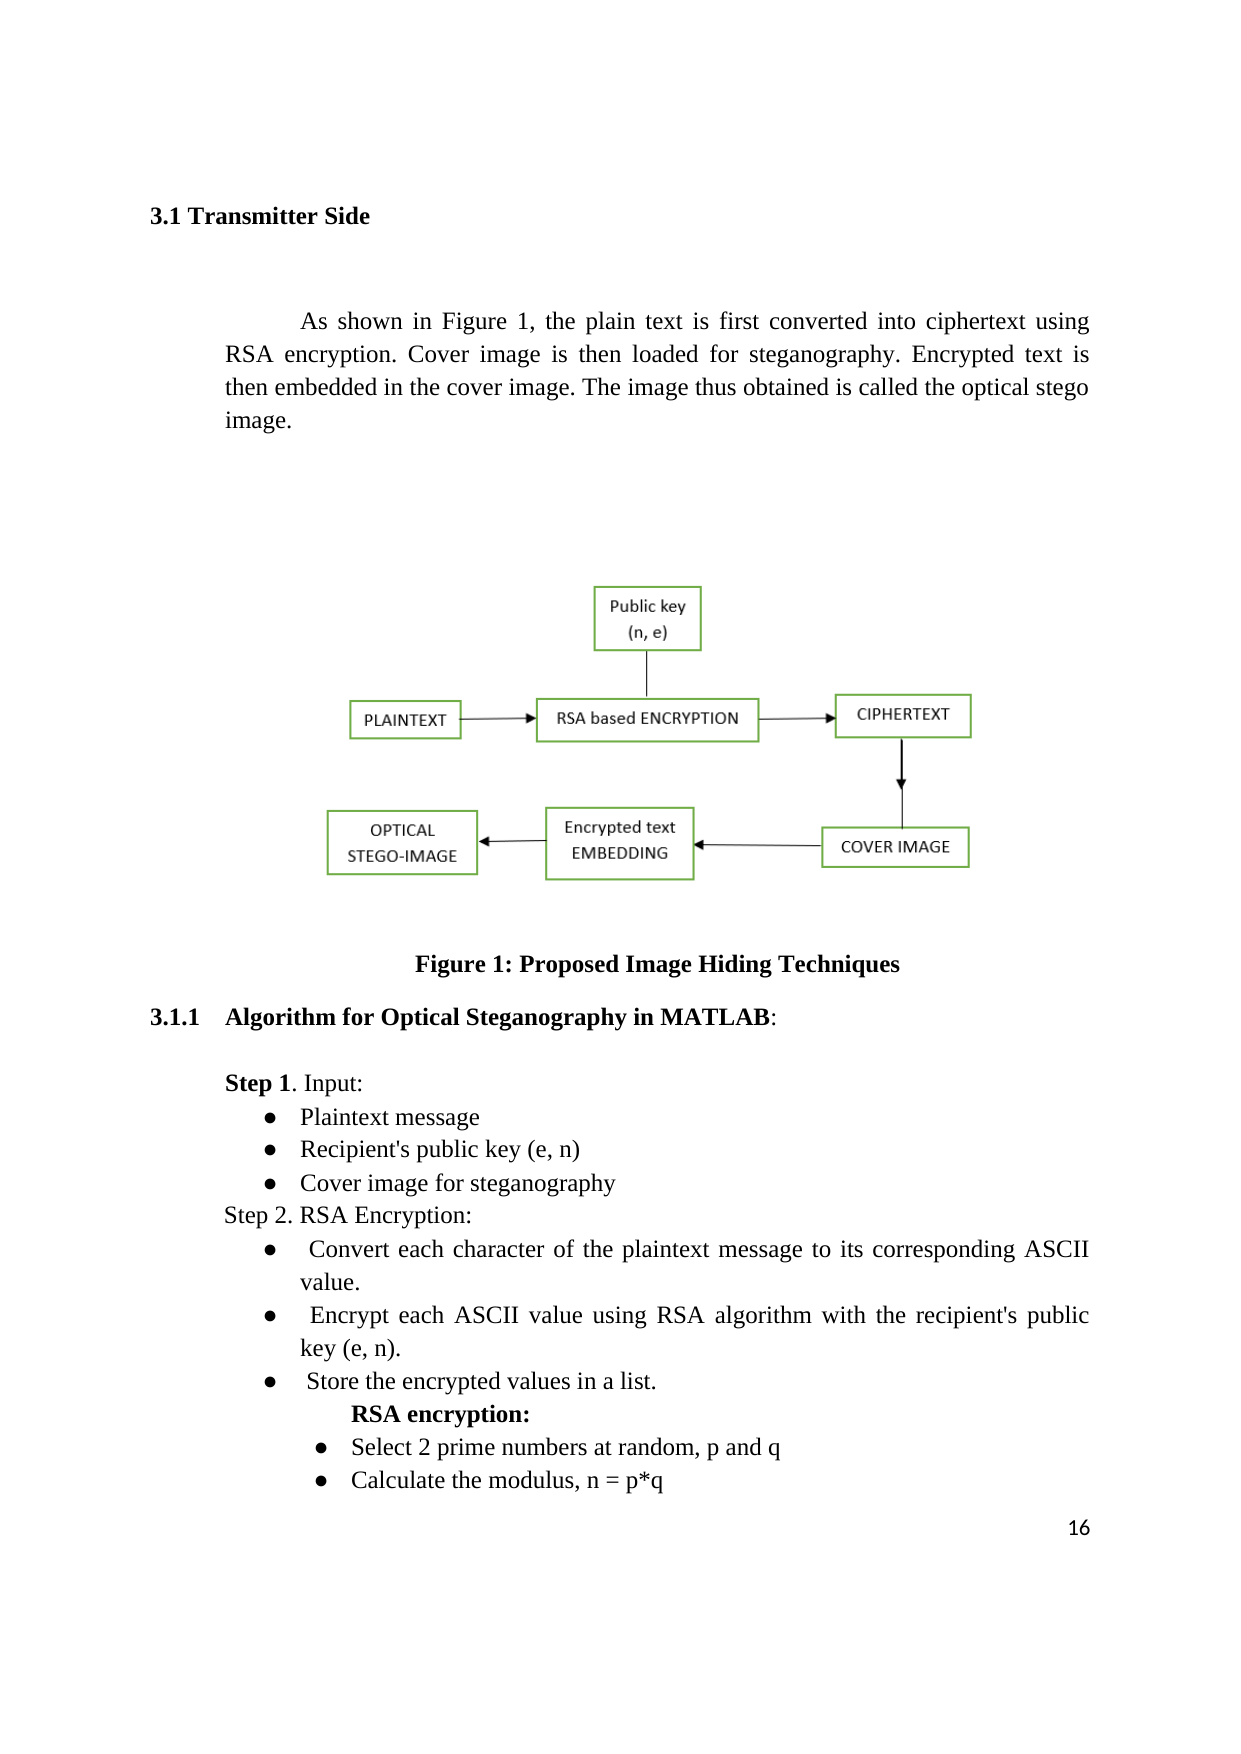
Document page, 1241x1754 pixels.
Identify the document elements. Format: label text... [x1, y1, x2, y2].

text Step 1. Input: [225, 1068, 1090, 1097]
text As shown in Figure 1, the plain text is first converted into ciphertext using RSA encryption. Cover image is then loaded for steganography. Encrypted text is then embedded in the cover image. The image thus obtained is called the optical stego image. [225, 306, 1090, 434]
text Step 2. RSA Encryption: [224, 1201, 1090, 1229]
text 3.1 Transmitter Side [150, 201, 1090, 230]
list Plaintext message [262, 1102, 1090, 1130]
list Cover image for steganography [262, 1168, 1090, 1196]
text 3.1.1 Algorithm for Optical Steganography in MATLAB: [150, 1002, 1090, 1031]
list Encrypt each ASCII value using RSA algorithm with the recipient's public key (e, n). [262, 1300, 1090, 1361]
list Convert each character of the plaintext message to its corresponding ASCII value. [262, 1234, 1090, 1295]
picture [303, 561, 1012, 924]
text RSA encryption: [351, 1399, 1072, 1427]
list Store the encrypted values in a list. [262, 1366, 1090, 1394]
list Recipient's public key (e, n) [262, 1134, 1090, 1163]
text Figure 1: Proposed Image Hiding Techniques [225, 949, 1090, 977]
list Select 2 prime numbers at random, p and q [313, 1432, 1090, 1461]
list Calculate the modulus, n = p*q [313, 1465, 1090, 1493]
